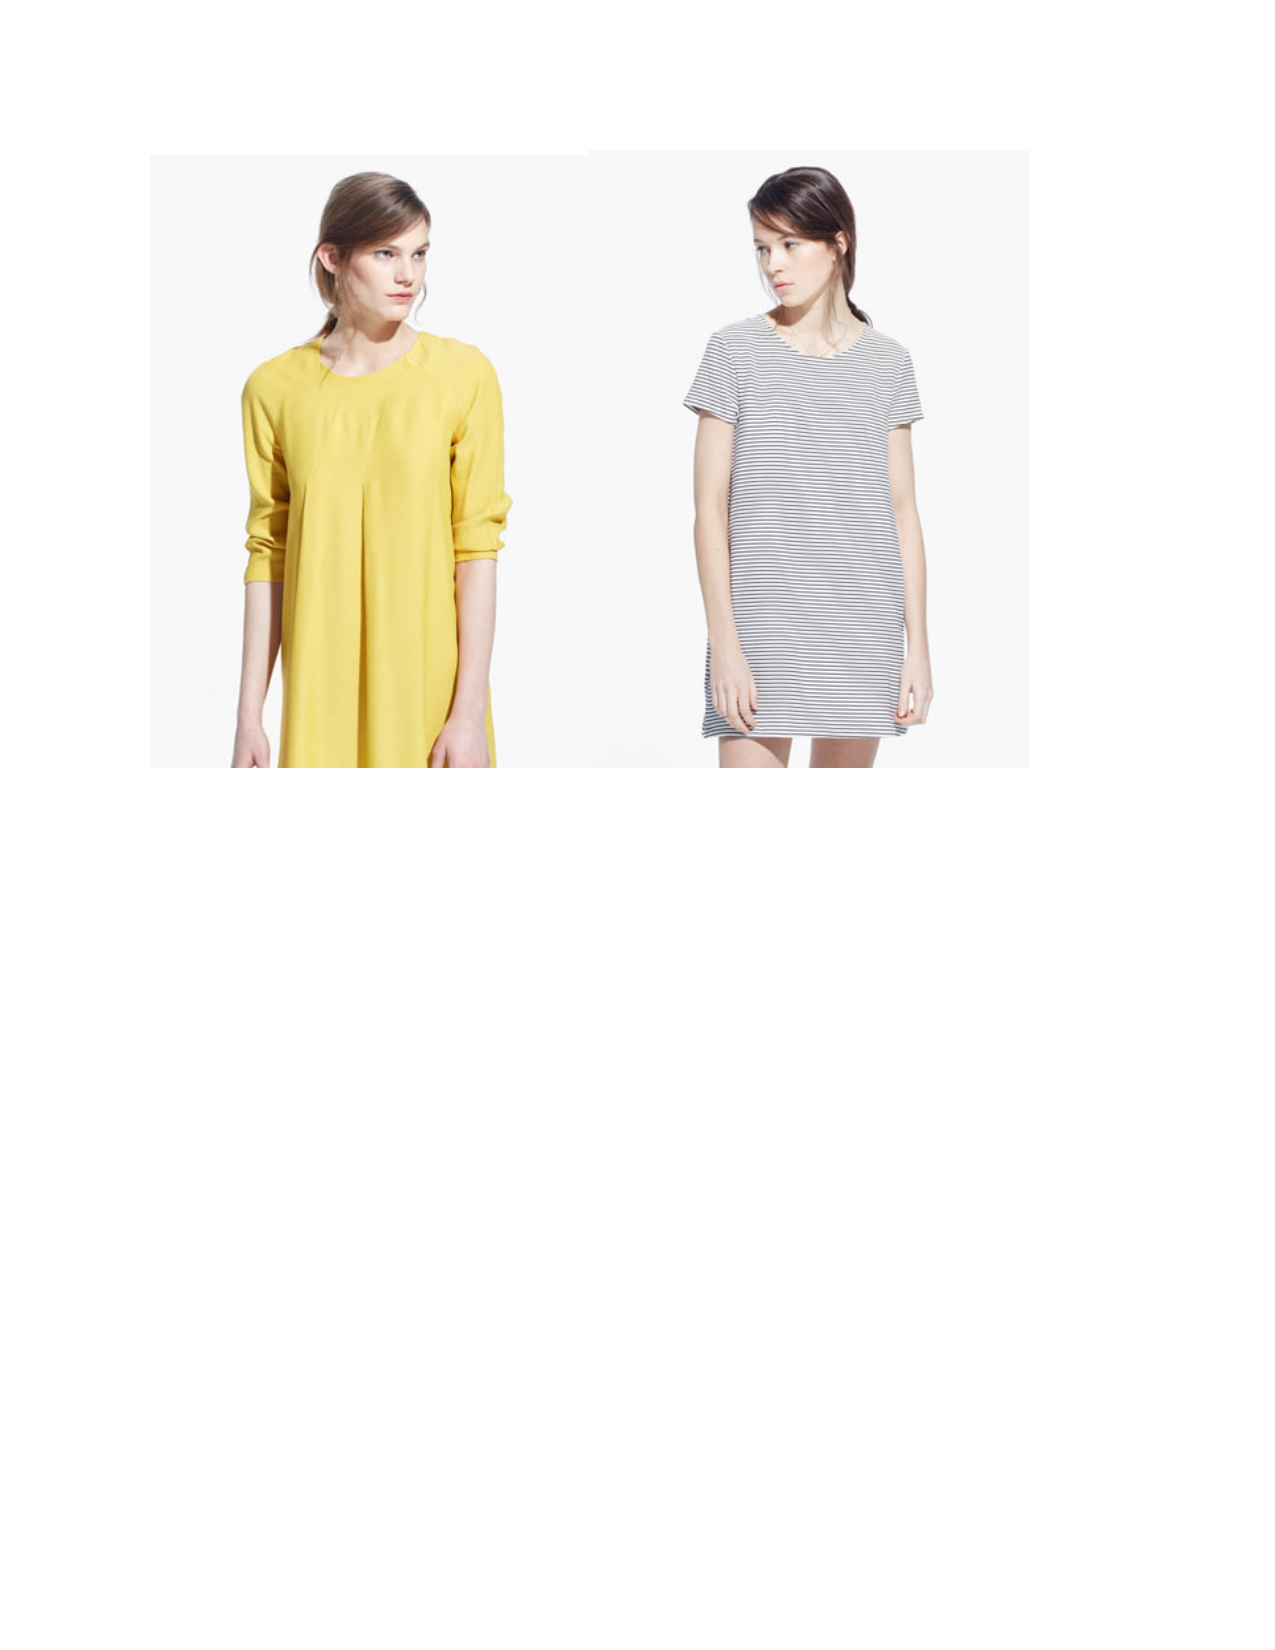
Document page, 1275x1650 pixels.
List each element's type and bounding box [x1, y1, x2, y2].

picture [150, 150, 1030, 768]
